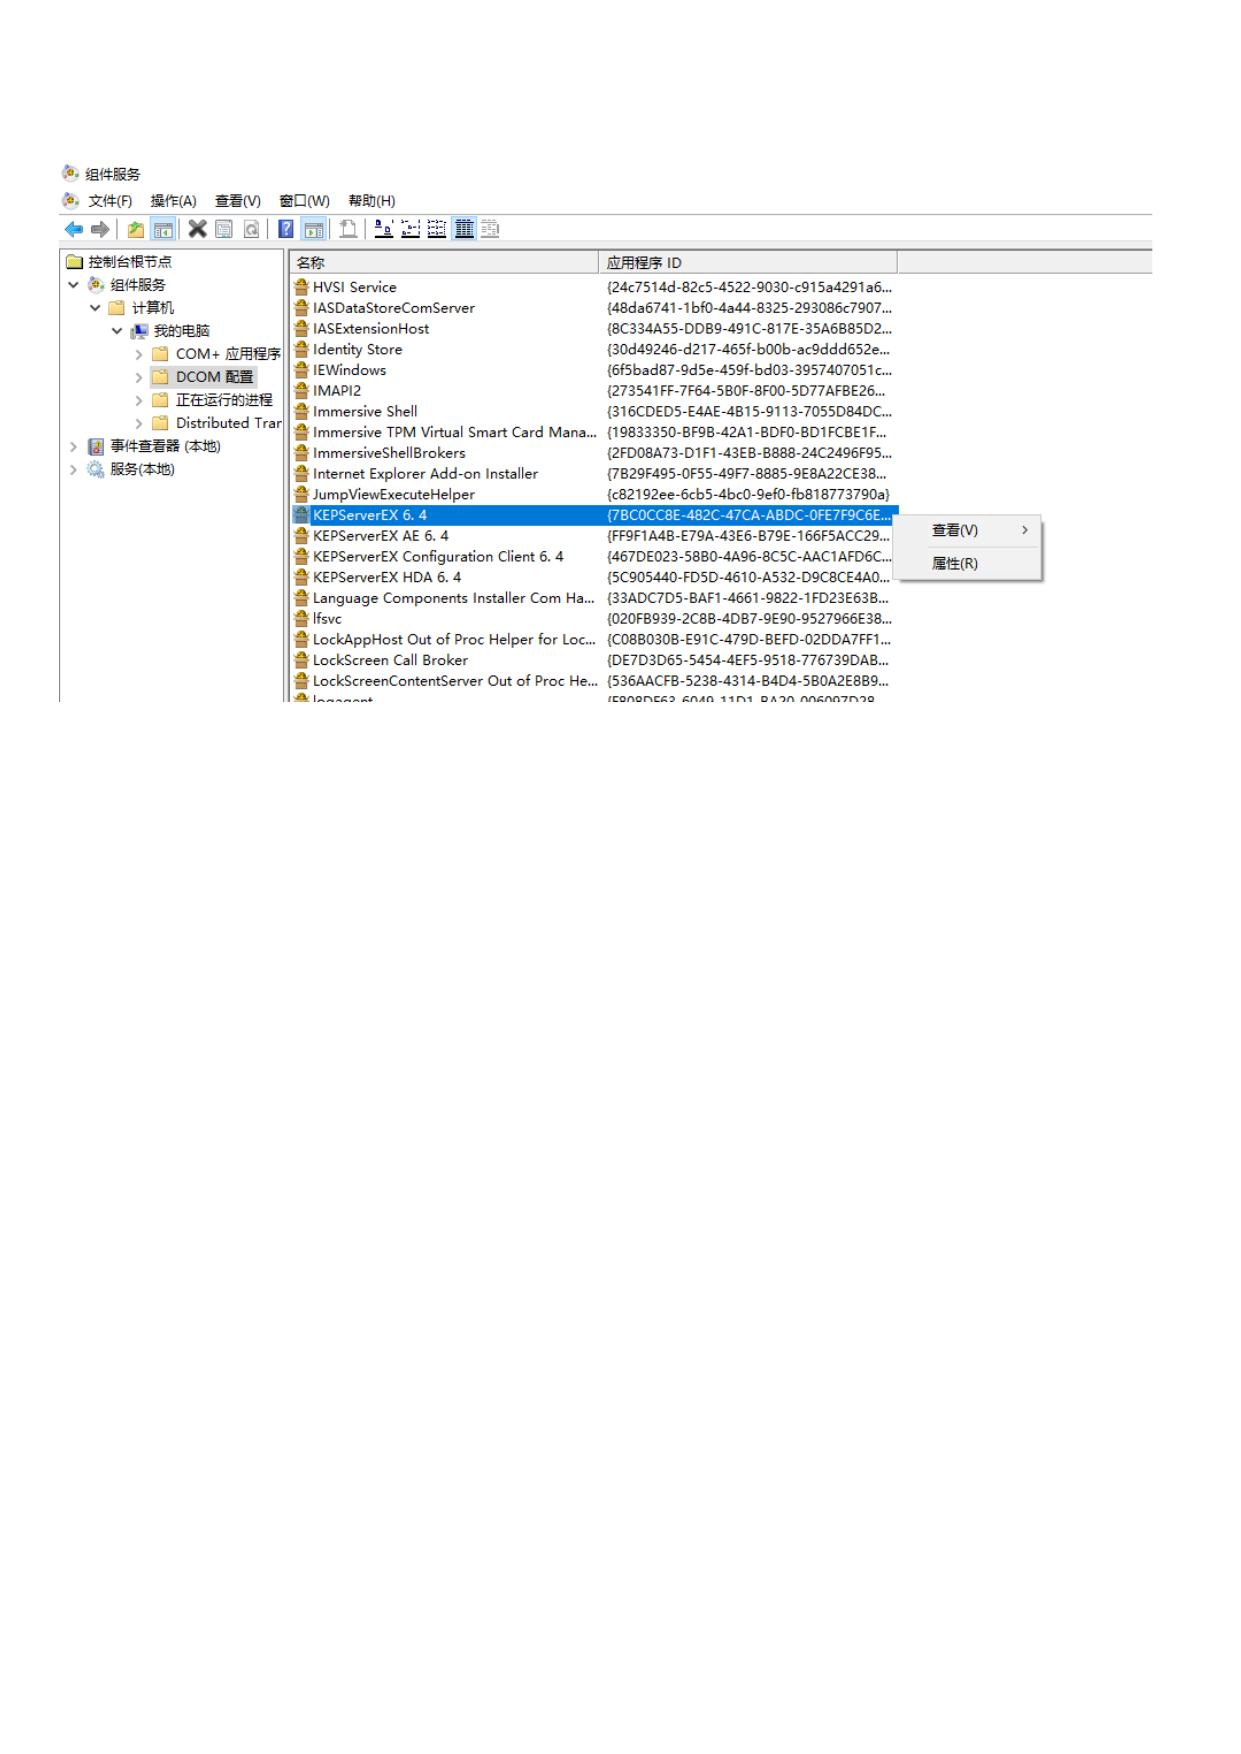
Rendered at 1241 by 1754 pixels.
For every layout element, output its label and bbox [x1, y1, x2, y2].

picture [59, 162, 1153, 702]
